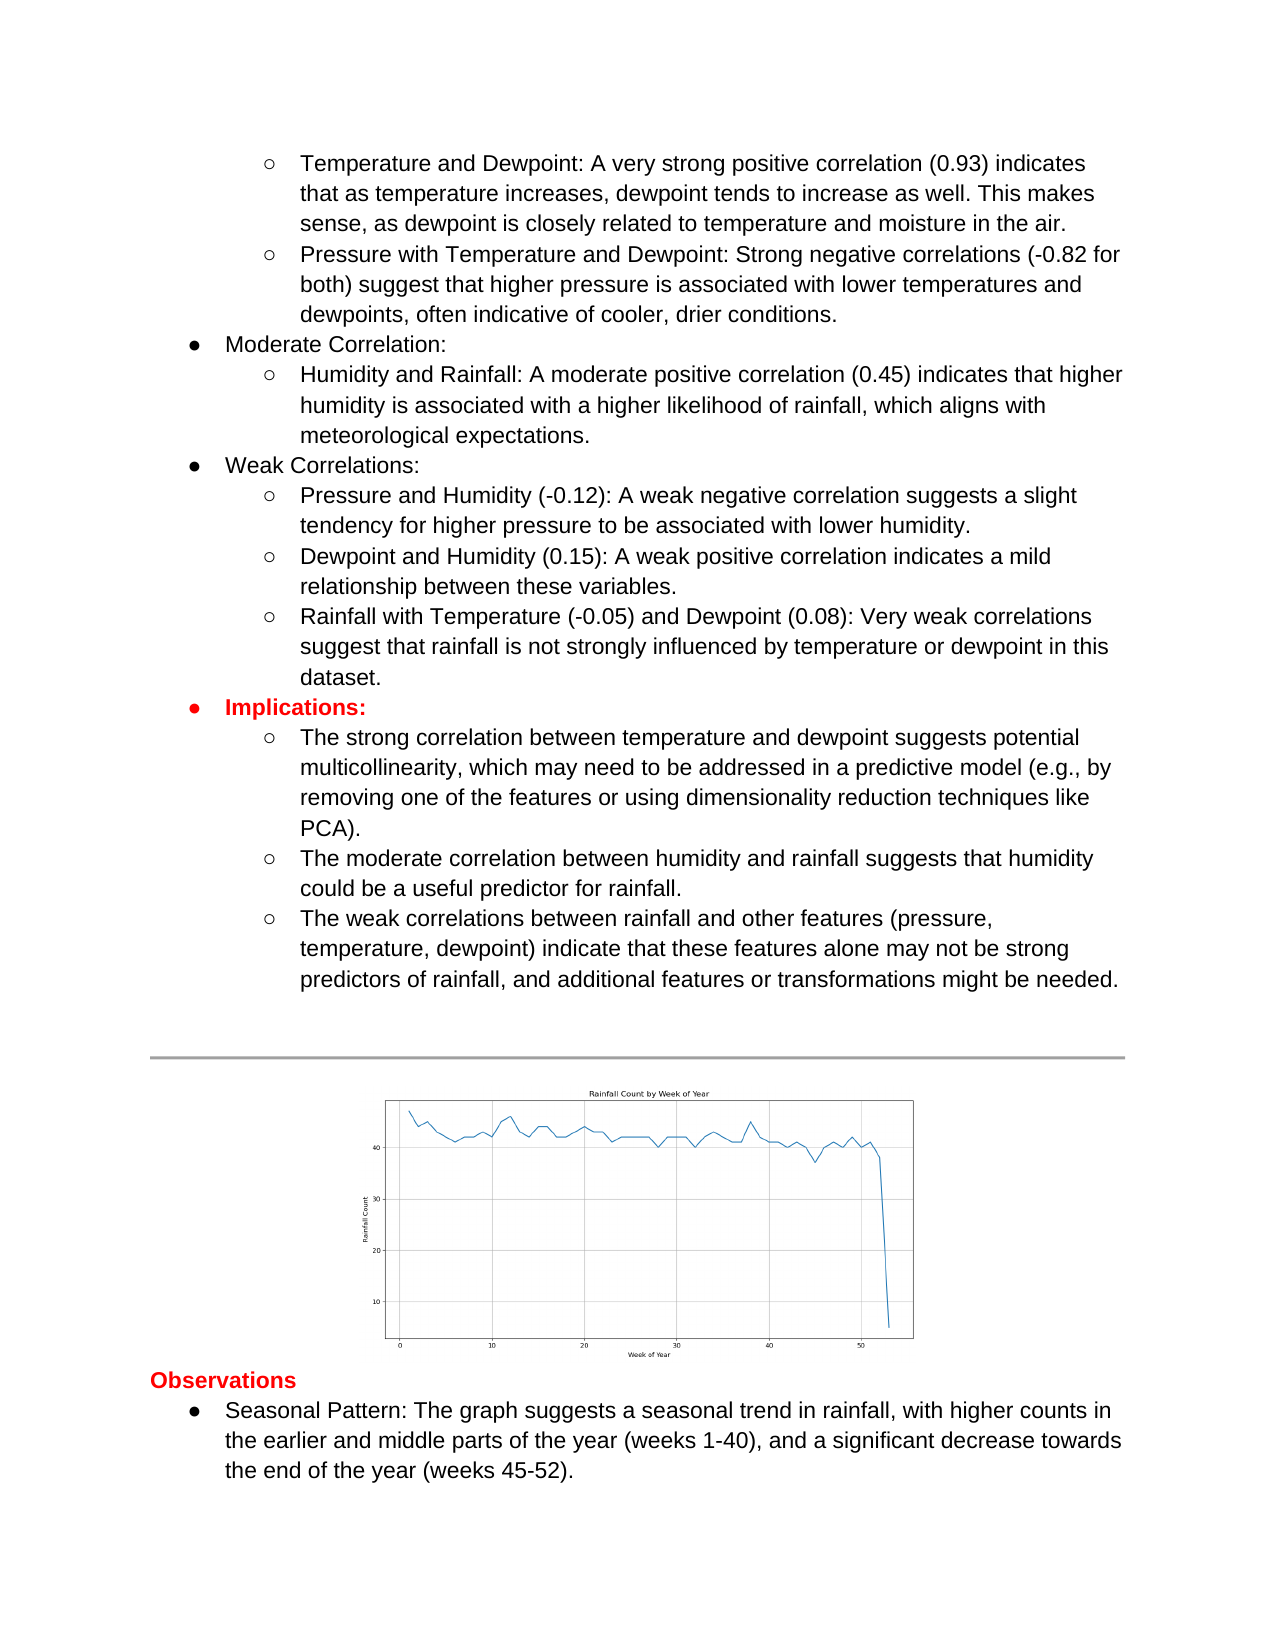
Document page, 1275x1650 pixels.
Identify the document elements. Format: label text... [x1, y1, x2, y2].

list Rainfall with Temperature (-0.05) and Dewpoint (0.08): Very weak correlations suggest that rainfall is not strongly influenced by temperature or dewpoint in this dataset. [262, 603, 1125, 690]
list Temperature and Dewpoint: A very strong positive correlation (0.93) indicates that as temperature increases, dewpoint tends to increase as well. This makes sense, as dewpoint is closely related to temperature and moisture in the air. [262, 150, 1125, 237]
picture [358, 1086, 917, 1363]
list Moderate Correlation: [187, 331, 1125, 358]
text Observations [150, 1367, 1125, 1393]
list Seasonal Pattern: The graph suggests a seasonal trend in rainfall, with higher counts in the earlier and middle parts of the year (weeks 1-40), and a significant decrease towards the end of the year (weeks 45-52). [187, 1397, 1125, 1484]
list Weak Correlations: [187, 452, 1125, 478]
list The moderate correlation between humidity and rainfall suggests that humidity could be a useful predictor for rainfall. [262, 845, 1125, 901]
list The strong correlation between temperature and dewpoint suggests potential multicollinearity, which may need to be addressed in a predictive model (e.g., by removing one of the features or using dimensionality reduction techniques like PCA). [262, 724, 1125, 841]
list Pressure with Temperature and Dewpoint: Strong negative correlations (-0.82 for both) suggest that higher pressure is associated with lower temperatures and dewpoints, often indicative of cooler, drier conditions. [262, 241, 1125, 327]
list Humidity and Rainfall: A moderate positive correlation (0.45) indicates that higher humidity is associated with a higher likelihood of rainfall, which aligns with meteorological expectations. [262, 361, 1125, 448]
list The weak correlations between rainfall and other features (pressure, temperature, dewpoint) indicate that these features alone may not be strong predictors of rainfall, and additional features or transformations might be needed. [262, 905, 1125, 992]
list Implications: [187, 694, 1125, 720]
list Pressure and Humidity (-0.12): A weak negative correlation suggests a slight tendency for higher pressure to be associated with lower humidity. [262, 482, 1125, 539]
list Dewpoint and Humidity (0.15): A weak positive correlation indicates a mild relationship between these variables. [262, 543, 1125, 599]
